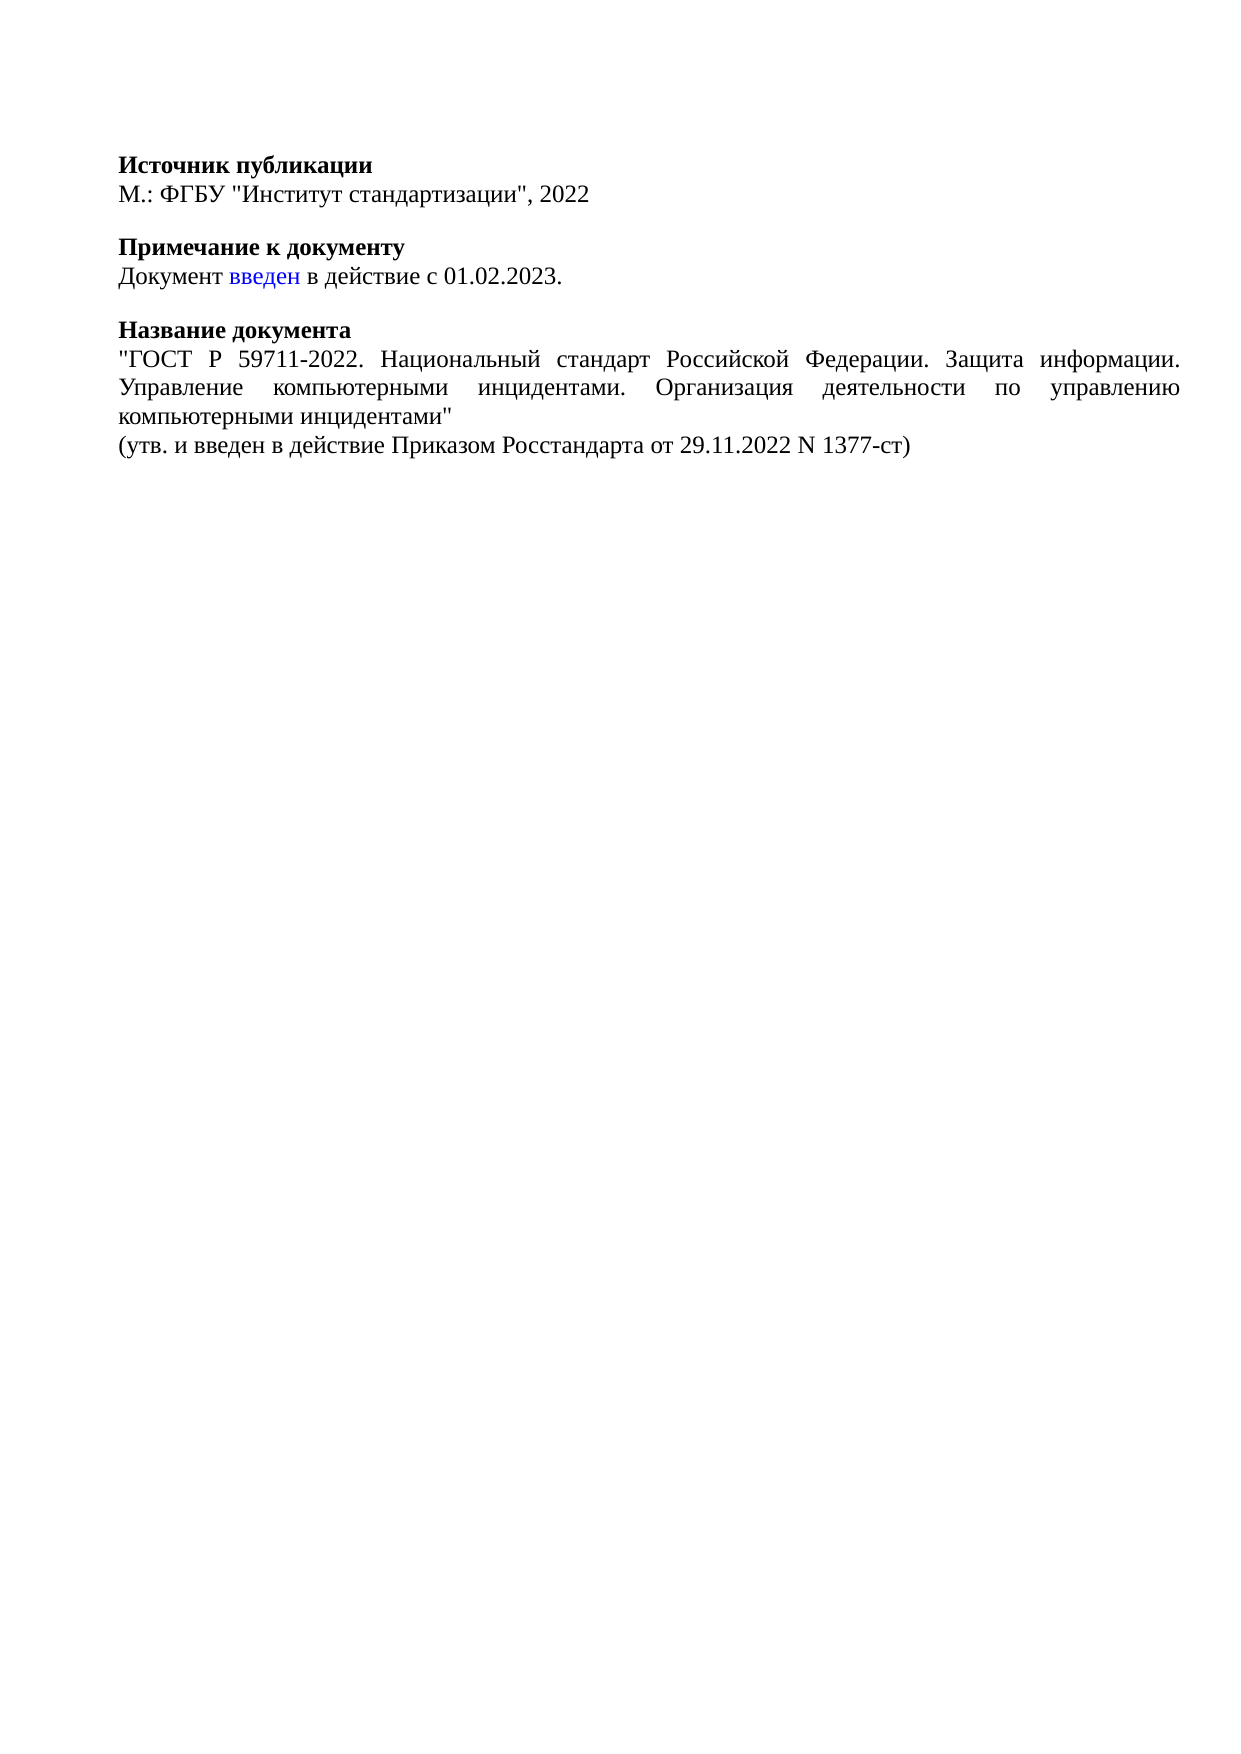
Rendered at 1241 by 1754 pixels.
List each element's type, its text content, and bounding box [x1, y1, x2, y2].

text М.: ФГБУ "Институт стандартизации", 2022 [118, 179, 1181, 207]
text Примечание к документу [118, 232, 1181, 261]
text (утв. и введен в действие Приказом Росстандарта от 29.11.2022 N 1377-ст) [118, 430, 1181, 459]
text Название документа [118, 315, 1181, 344]
text Документ введен в действие с 01.02.2023. [118, 261, 1181, 290]
text Источник публикации [118, 150, 1181, 179]
text "ГОСТ Р 59711-2022. Национальный стандарт Российской Федерации. Защита информации. Управление компьютерными инцидентами. Организация деятельности по управлению компьютерными инцидентами" [118, 344, 1181, 430]
